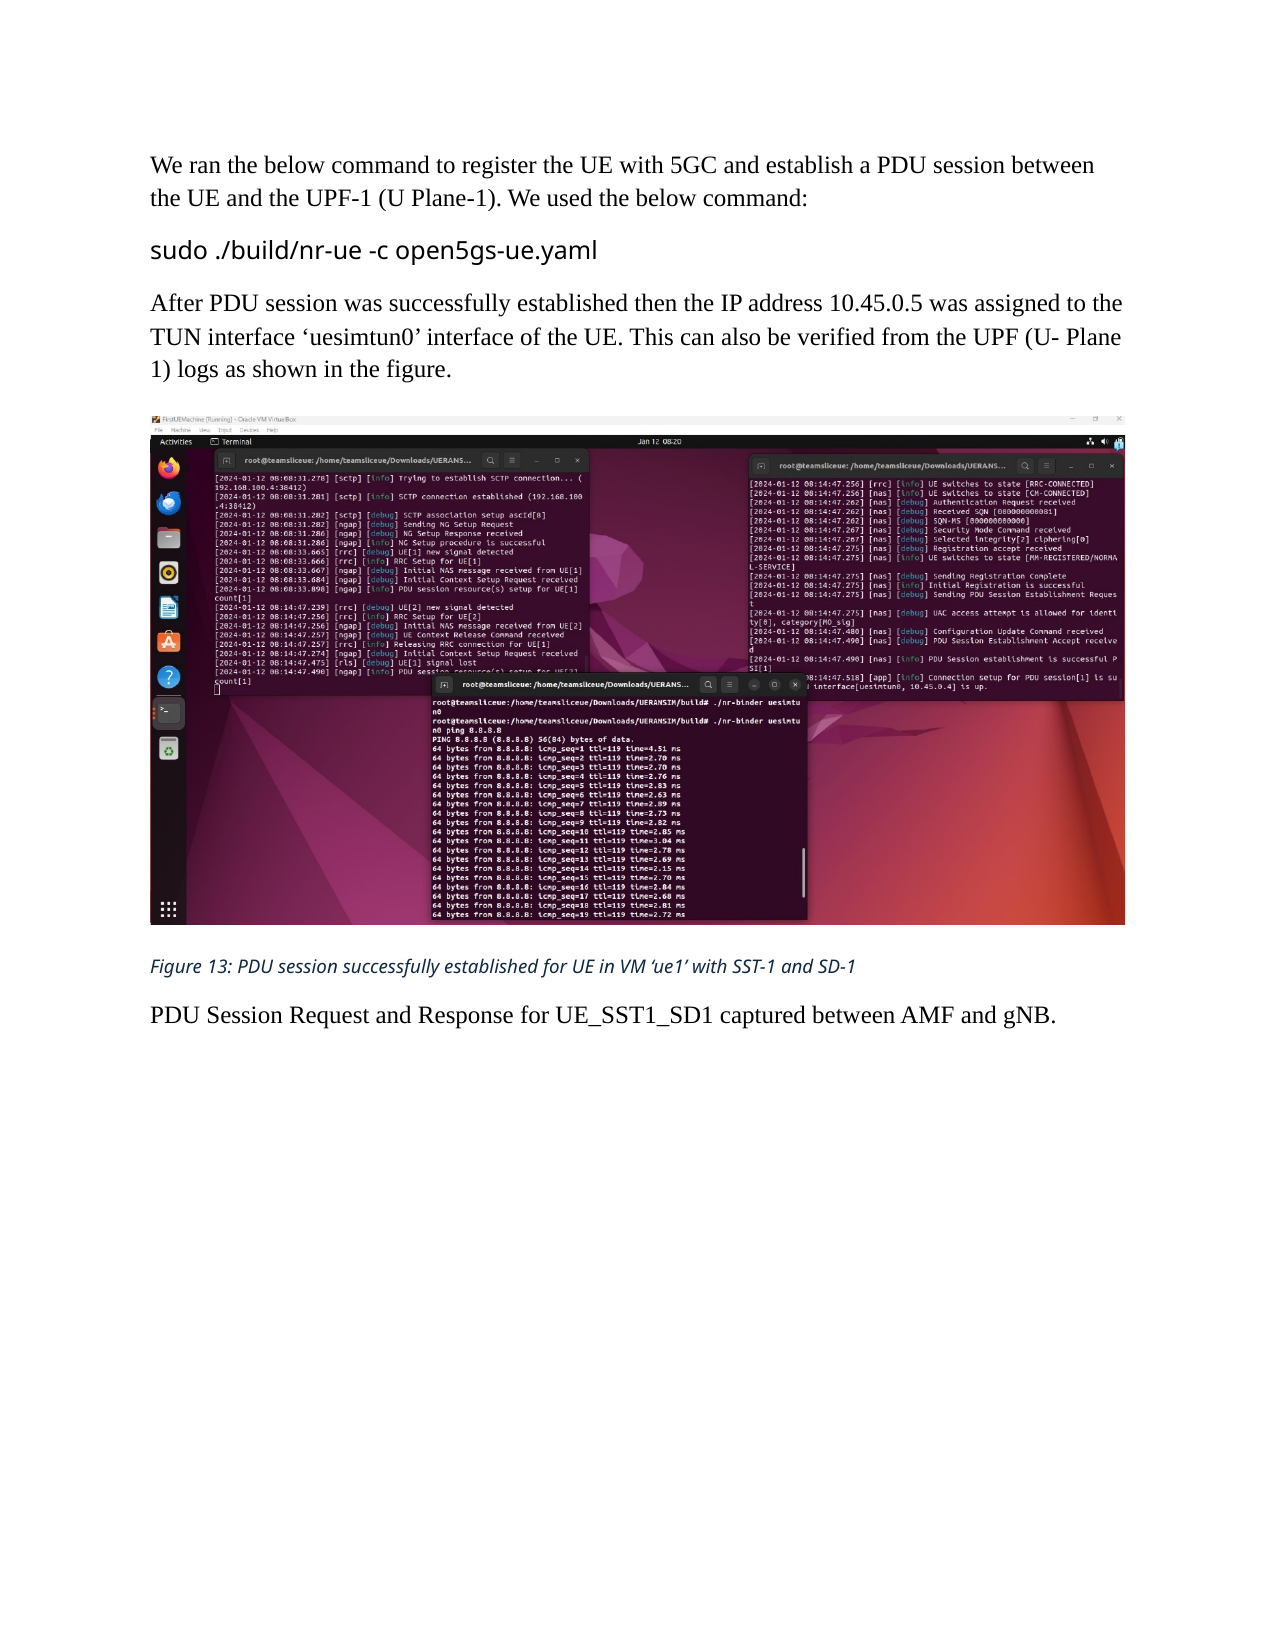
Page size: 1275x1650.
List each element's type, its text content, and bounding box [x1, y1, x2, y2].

text We ran the below command to register the UE with 5GC and establish a PDU session between the UE and the UPF-1 (U Plane-1). We used the below command: [150, 150, 1125, 212]
text After PDU session was successfully established then the IP address 10.45.0.5 was assigned to the TUN interface ‘uesimtun0’ interface of the UE. This can also be verified from the UPF (U- Plane 1) logs as shown in the figure. [150, 288, 1125, 383]
picture [150, 416, 1125, 925]
text Figure 13: PDU session successfully established for UE in VM ‘ue1’ with SST-1 and SD-1 [150, 953, 1125, 979]
text sudo ./build/nr-ue -c open5gs-ue.yaml [150, 233, 1125, 267]
text PDU Session Request and Response for UE_SST1_SD1 captured between AMF and gNB. [150, 1000, 1125, 1028]
